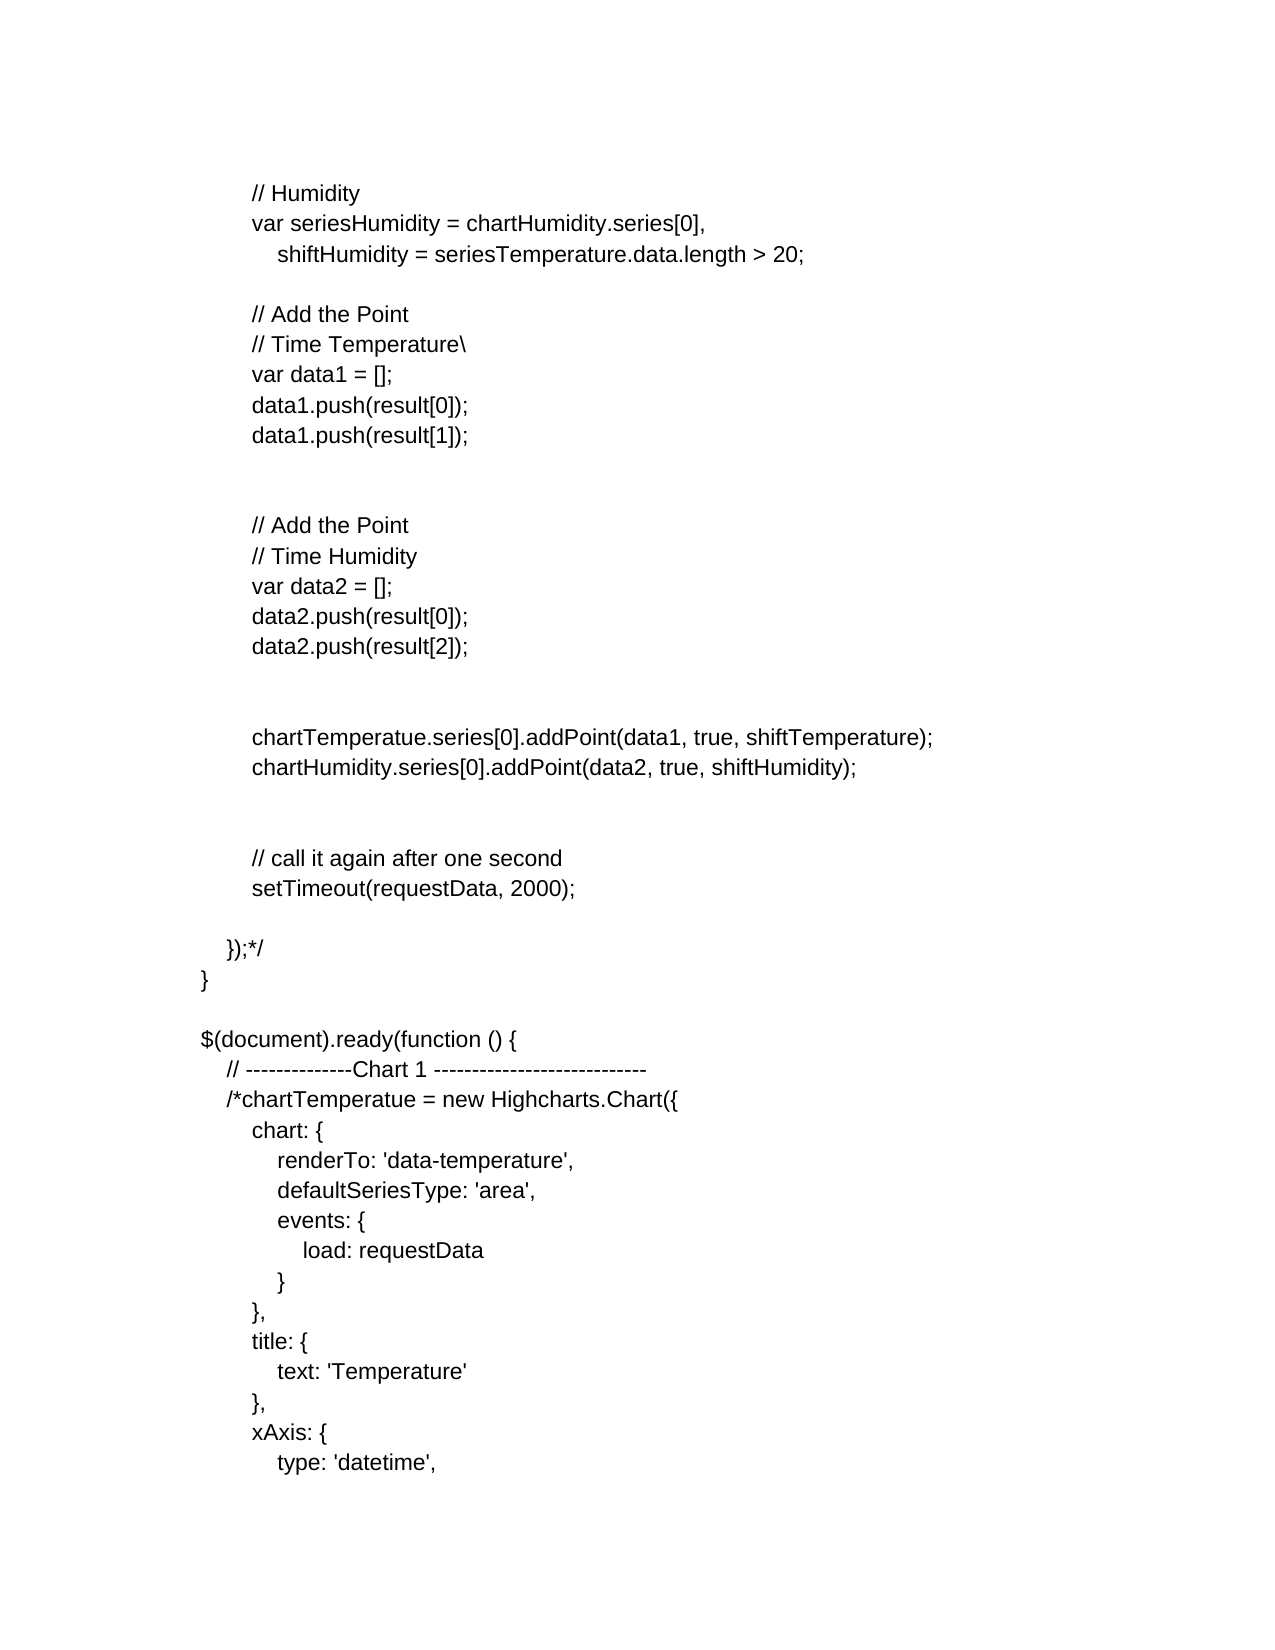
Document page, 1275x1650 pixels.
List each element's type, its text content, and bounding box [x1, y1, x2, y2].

text data1.push(result[0]); [150, 392, 1125, 418]
text chartTemperatue.series[0].addPoint(data1, true, shiftTemperature); [150, 724, 1125, 750]
text // Add the Point [150, 301, 1125, 327]
text });*/ [150, 935, 1125, 962]
text // Add the Point [150, 512, 1125, 539]
text events: { [150, 1207, 1125, 1234]
text // Time Temperature\ [150, 331, 1125, 358]
text defaultSeriesType: 'area', [150, 1177, 1125, 1203]
text chart: { [150, 1117, 1125, 1143]
text text: 'Temperature' [150, 1358, 1125, 1385]
text load: requestData [150, 1237, 1125, 1264]
text setTimeout(requestData, 2000); [150, 875, 1125, 901]
text $(document).ready(function () { [150, 1026, 1125, 1052]
text /*chartTemperatue = new Highcharts.Chart({ [150, 1086, 1125, 1113]
text var data2 = []; [150, 573, 1125, 599]
text // call it again after one second [150, 845, 1125, 871]
text renderTo: 'data-temperature', [150, 1147, 1125, 1173]
text var seriesHumidity = chartHumidity.series[0], [150, 210, 1125, 237]
text }, [150, 1388, 1125, 1415]
text data2.push(result[2]); [150, 633, 1125, 660]
text // Time Humidity [150, 543, 1125, 569]
text type: 'datetime', [150, 1449, 1125, 1475]
text data1.push(result[1]); [150, 422, 1125, 448]
text }, [150, 1298, 1125, 1324]
text } [150, 966, 1125, 992]
text // Humidity [150, 180, 1125, 207]
text } [150, 1268, 1125, 1294]
text title: { [150, 1328, 1125, 1354]
text data2.push(result[0]); [150, 603, 1125, 629]
text chartHumidity.series[0].addPoint(data2, true, shiftHumidity); [150, 754, 1125, 781]
text xAxis: { [150, 1419, 1125, 1445]
text shiftHumidity = seriesTemperature.data.length > 20; [150, 241, 1125, 267]
text // --------------Chart 1 ---------------------------- [150, 1056, 1125, 1083]
text var data1 = []; [150, 361, 1125, 388]
